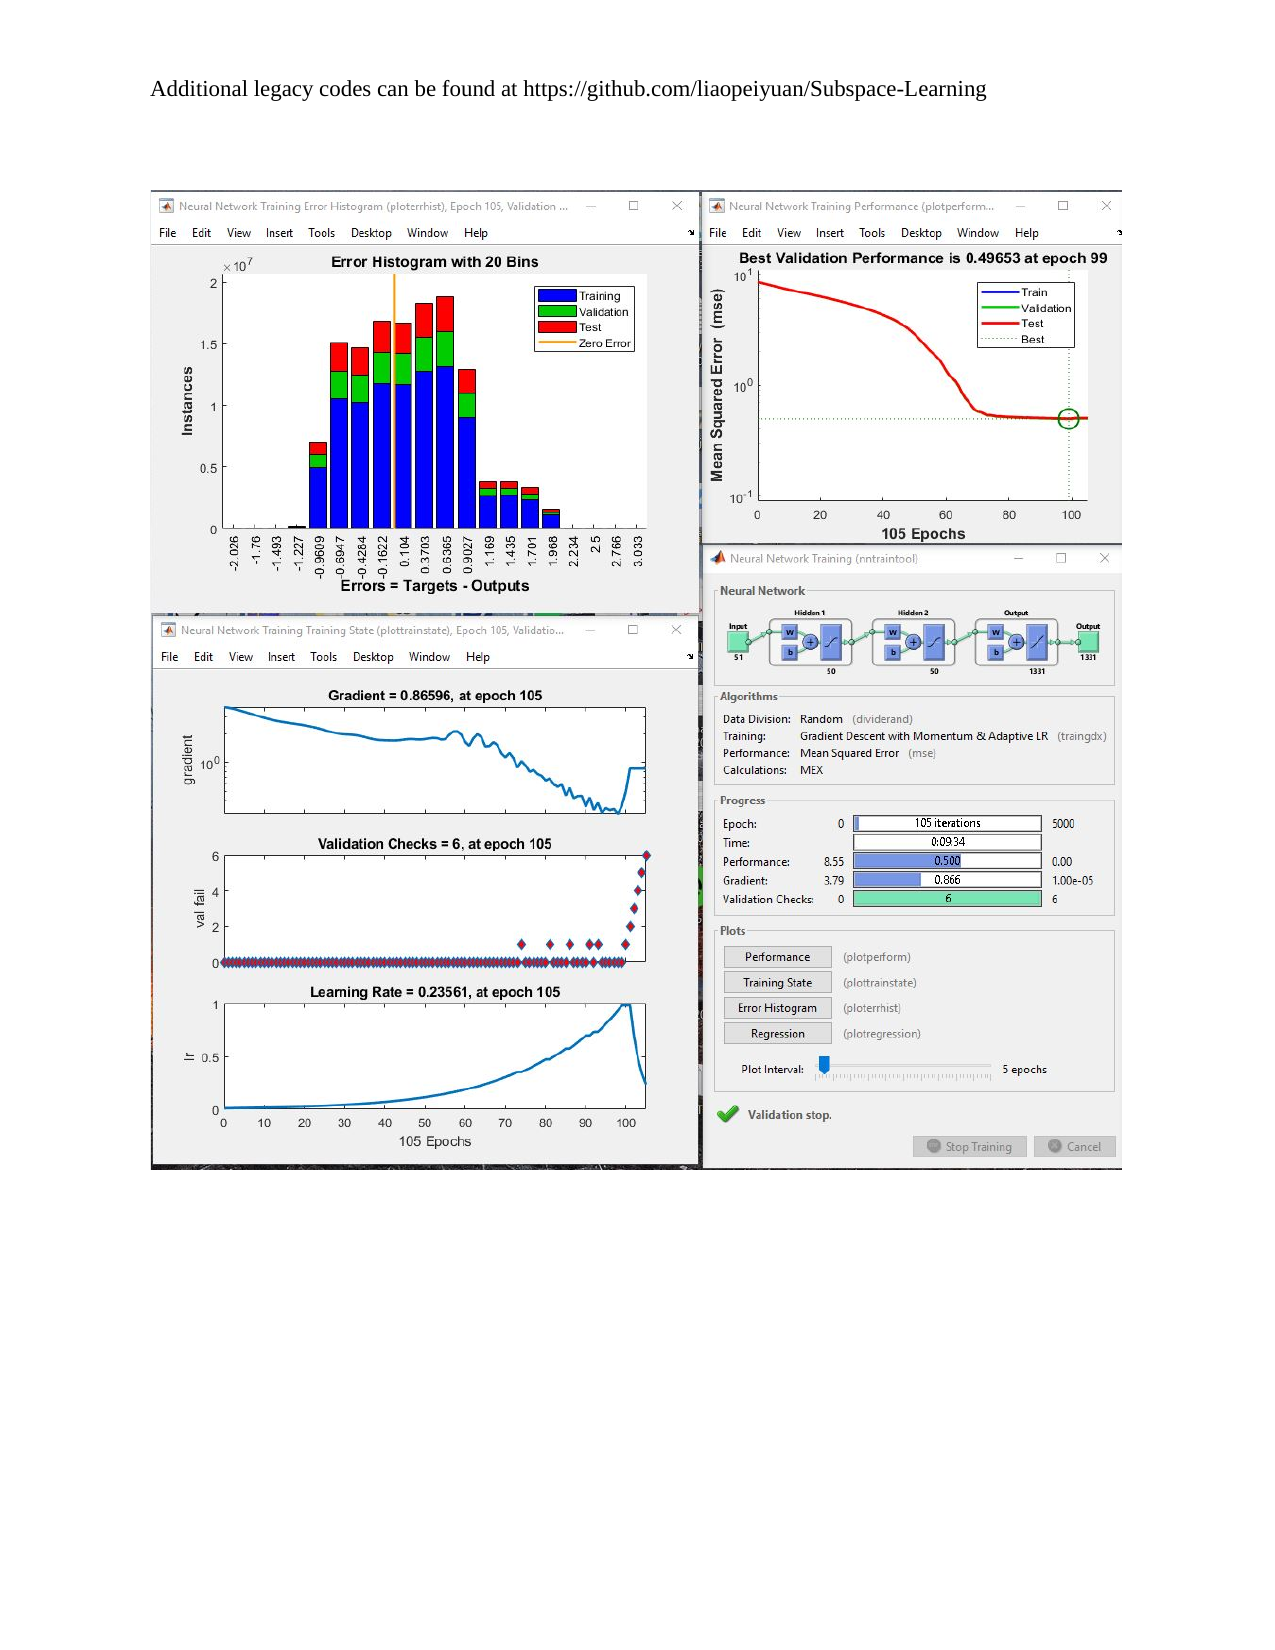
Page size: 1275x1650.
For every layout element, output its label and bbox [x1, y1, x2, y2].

picture [150, 190, 1122, 1169]
